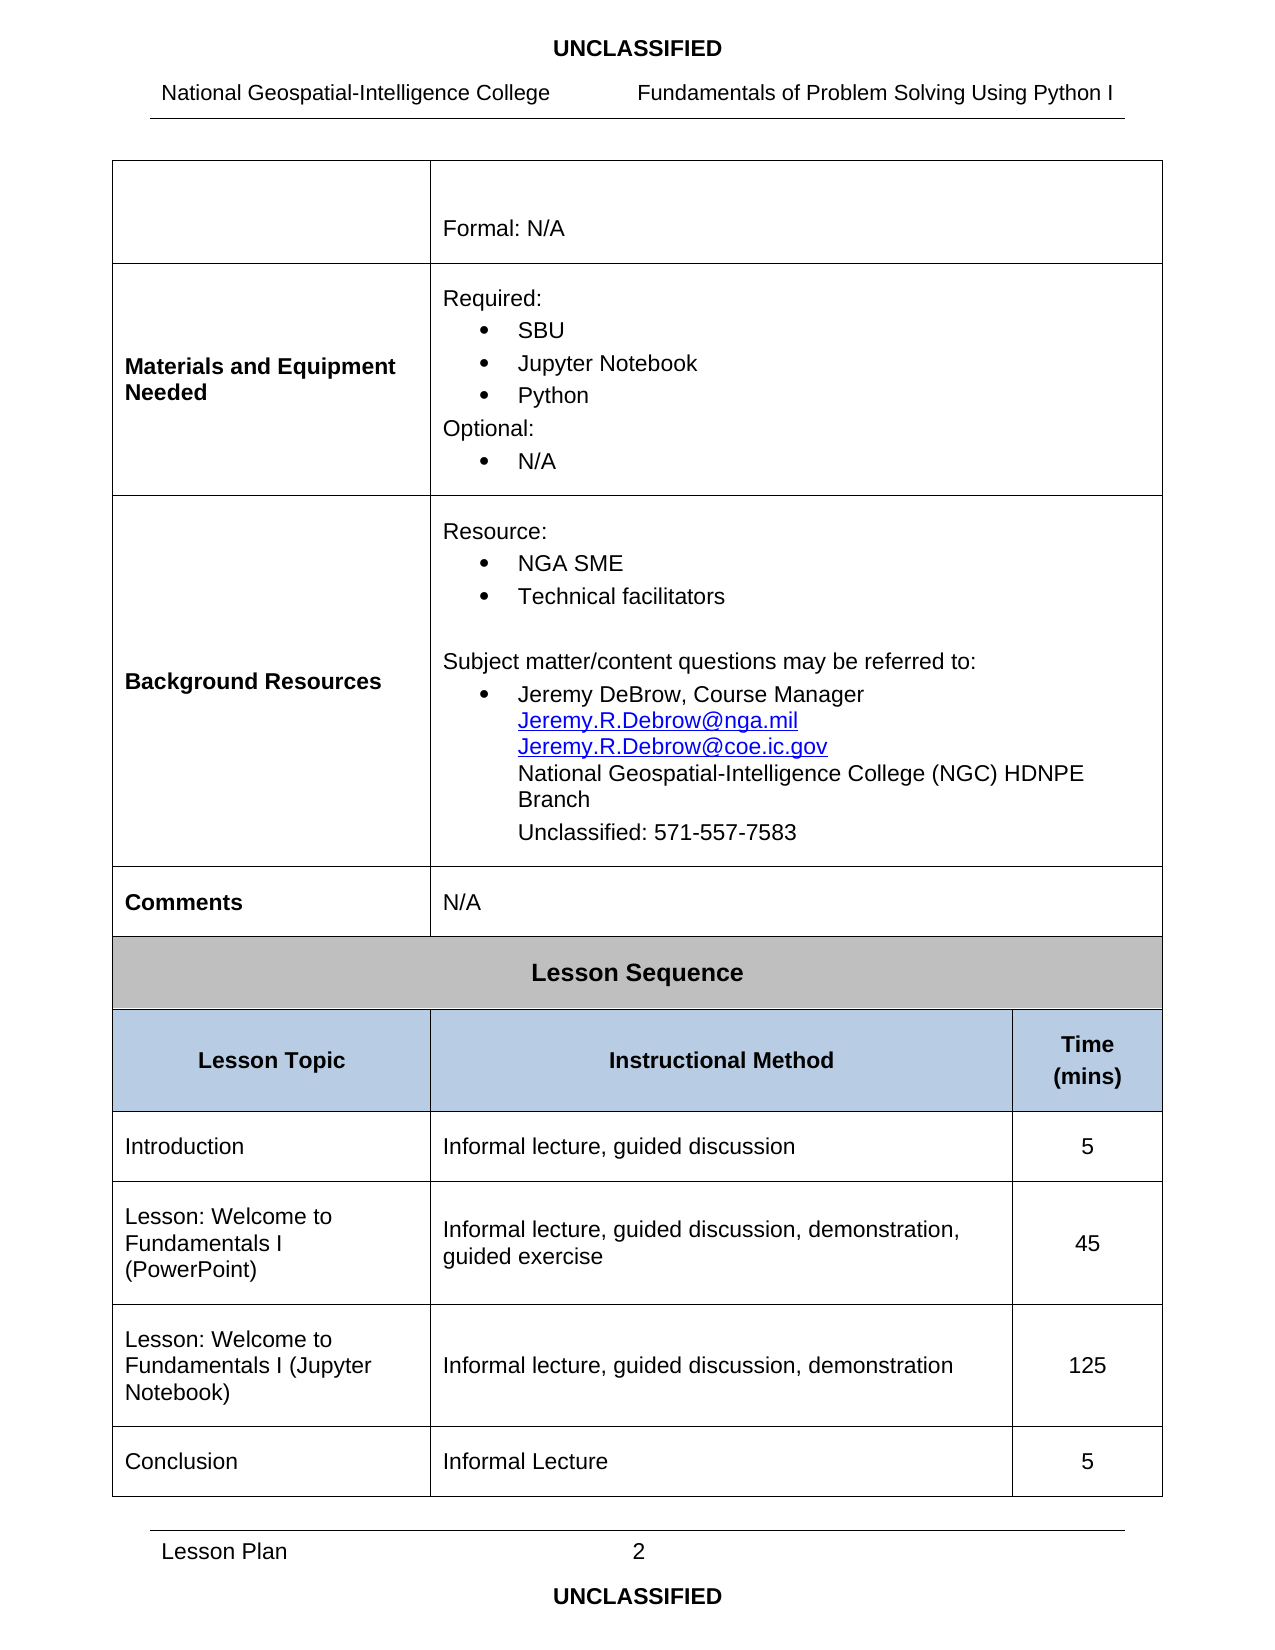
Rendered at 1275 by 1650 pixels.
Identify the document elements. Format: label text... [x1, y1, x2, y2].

table_cell N/A [431, 867, 1162, 936]
table_cell Time (mins) [1013, 1010, 1162, 1111]
table_cell Required: SBU Jupyter Notebook Python Optional: N/A [431, 264, 1162, 495]
table_cell Lesson Topic [113, 1010, 430, 1111]
table_cell 5 [1013, 1427, 1162, 1496]
table_cell Instructional Method [431, 1010, 1012, 1111]
table_cell 125 [1013, 1305, 1162, 1426]
table_cell Informal lecture, guided discussion [431, 1112, 1012, 1181]
table_cell Background Resources [113, 496, 430, 866]
table_cell Informal Lecture [431, 1427, 1012, 1496]
table_cell Informal lecture, guided discussion, demonstration [431, 1305, 1012, 1426]
table_cell Informal lecture, guided discussion, demonstration, guided exercise [431, 1182, 1012, 1303]
table_cell Lesson: Welcome to Fundamentals I (PowerPoint) [113, 1182, 430, 1303]
table_cell Lesson: Welcome to Fundamentals I (Jupyter Notebook) [113, 1305, 430, 1426]
table_cell Materials and Equipment Needed [113, 264, 430, 495]
table_cell 5 [1013, 1112, 1162, 1181]
table_cell Comments [113, 867, 430, 936]
table_cell Conclusion [113, 1427, 430, 1496]
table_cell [113, 161, 430, 262]
table_cell Lesson Sequence [113, 937, 1162, 1008]
table_cell Resource: NGA SME Technical facilitators Subject matter/content questions may be referred to: Jeremy DeBrow, Course Manager Jeremy.R.Debrow@nga.mil Jeremy.R.Debrow@coe.ic.gov National Geospatial-Intelligence College (NGC) HDNPE Branch Unclassified: 571-557-7583 [431, 496, 1162, 866]
table_cell 45 [1013, 1182, 1162, 1303]
table_cell Introduction [113, 1112, 430, 1181]
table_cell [431, 161, 1162, 262]
